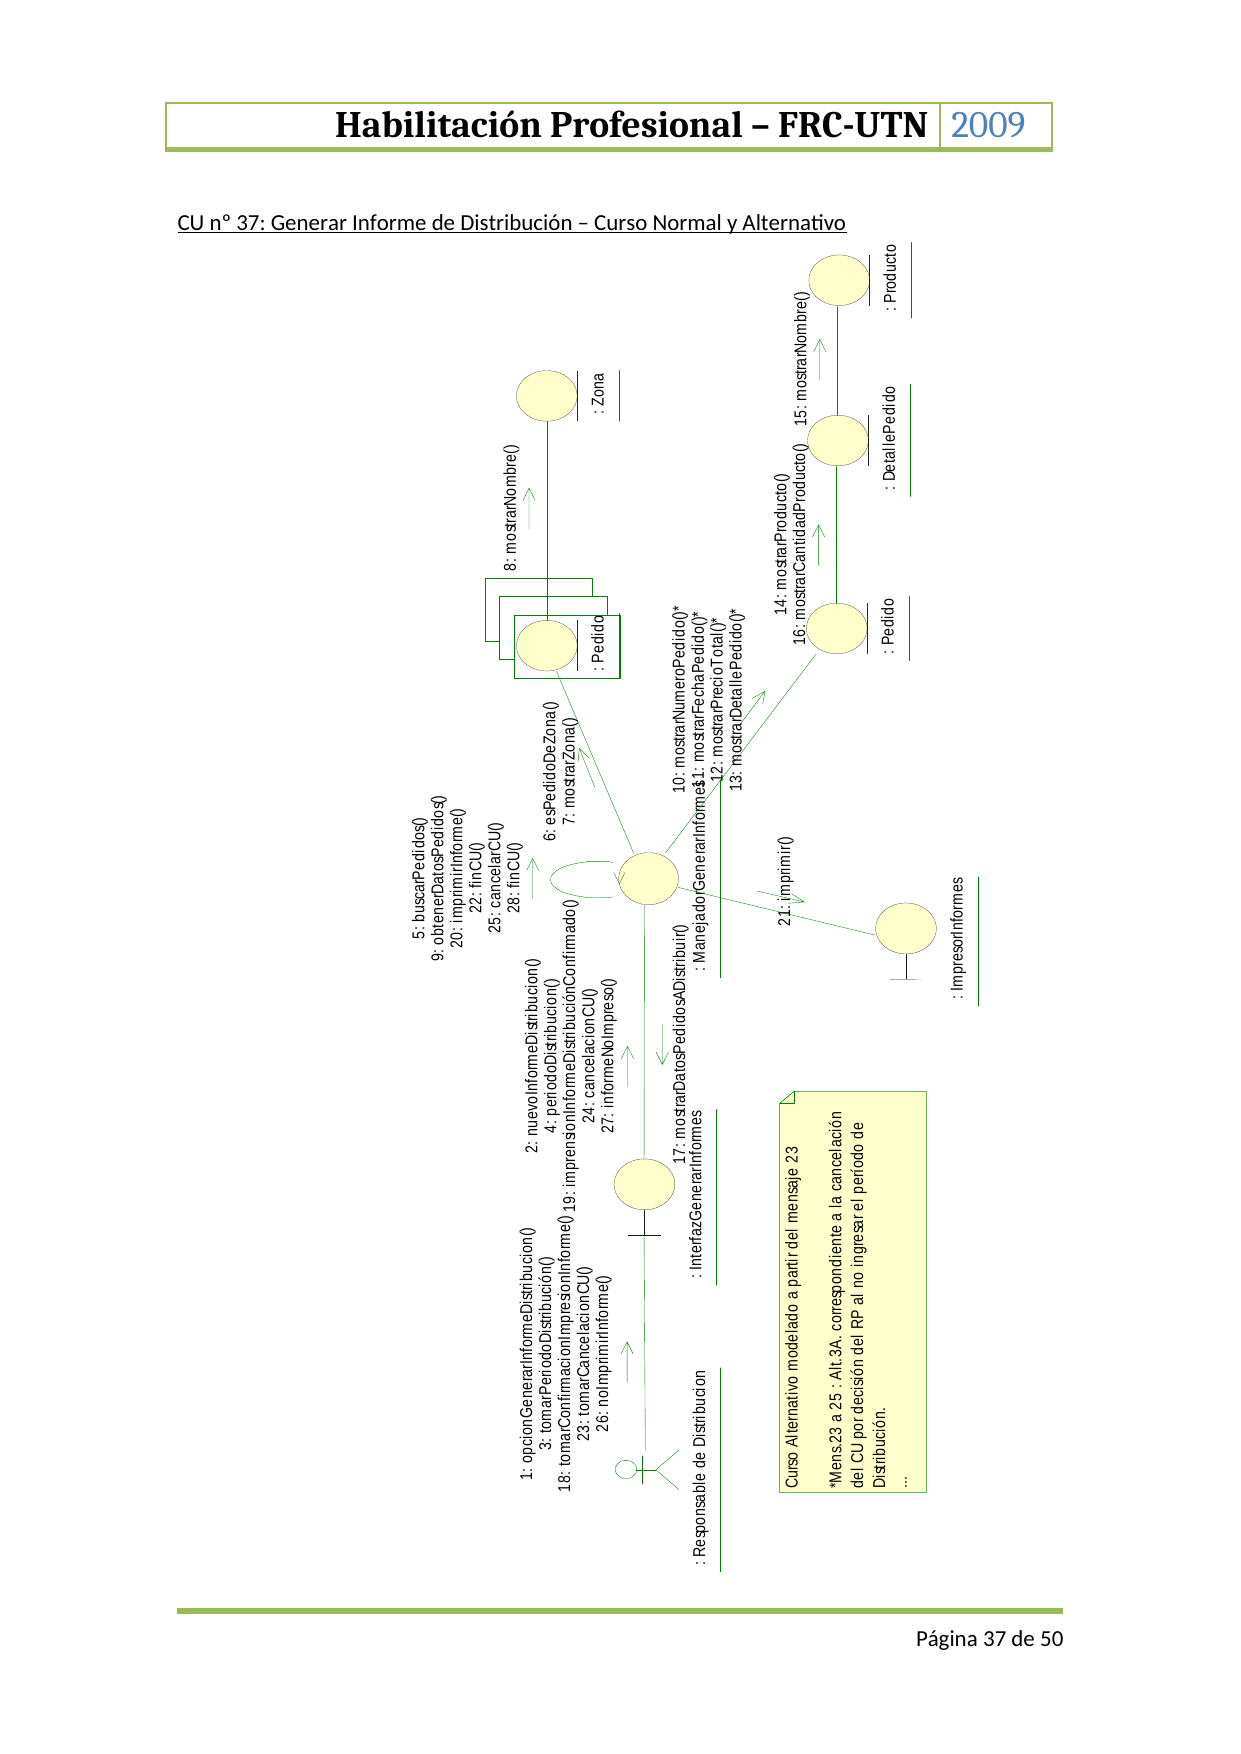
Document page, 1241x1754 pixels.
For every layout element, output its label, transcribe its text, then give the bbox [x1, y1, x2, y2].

text CU nº 37: Generar Informe de Distribución – Curso Normal y Alternativo [177, 208, 1063, 236]
